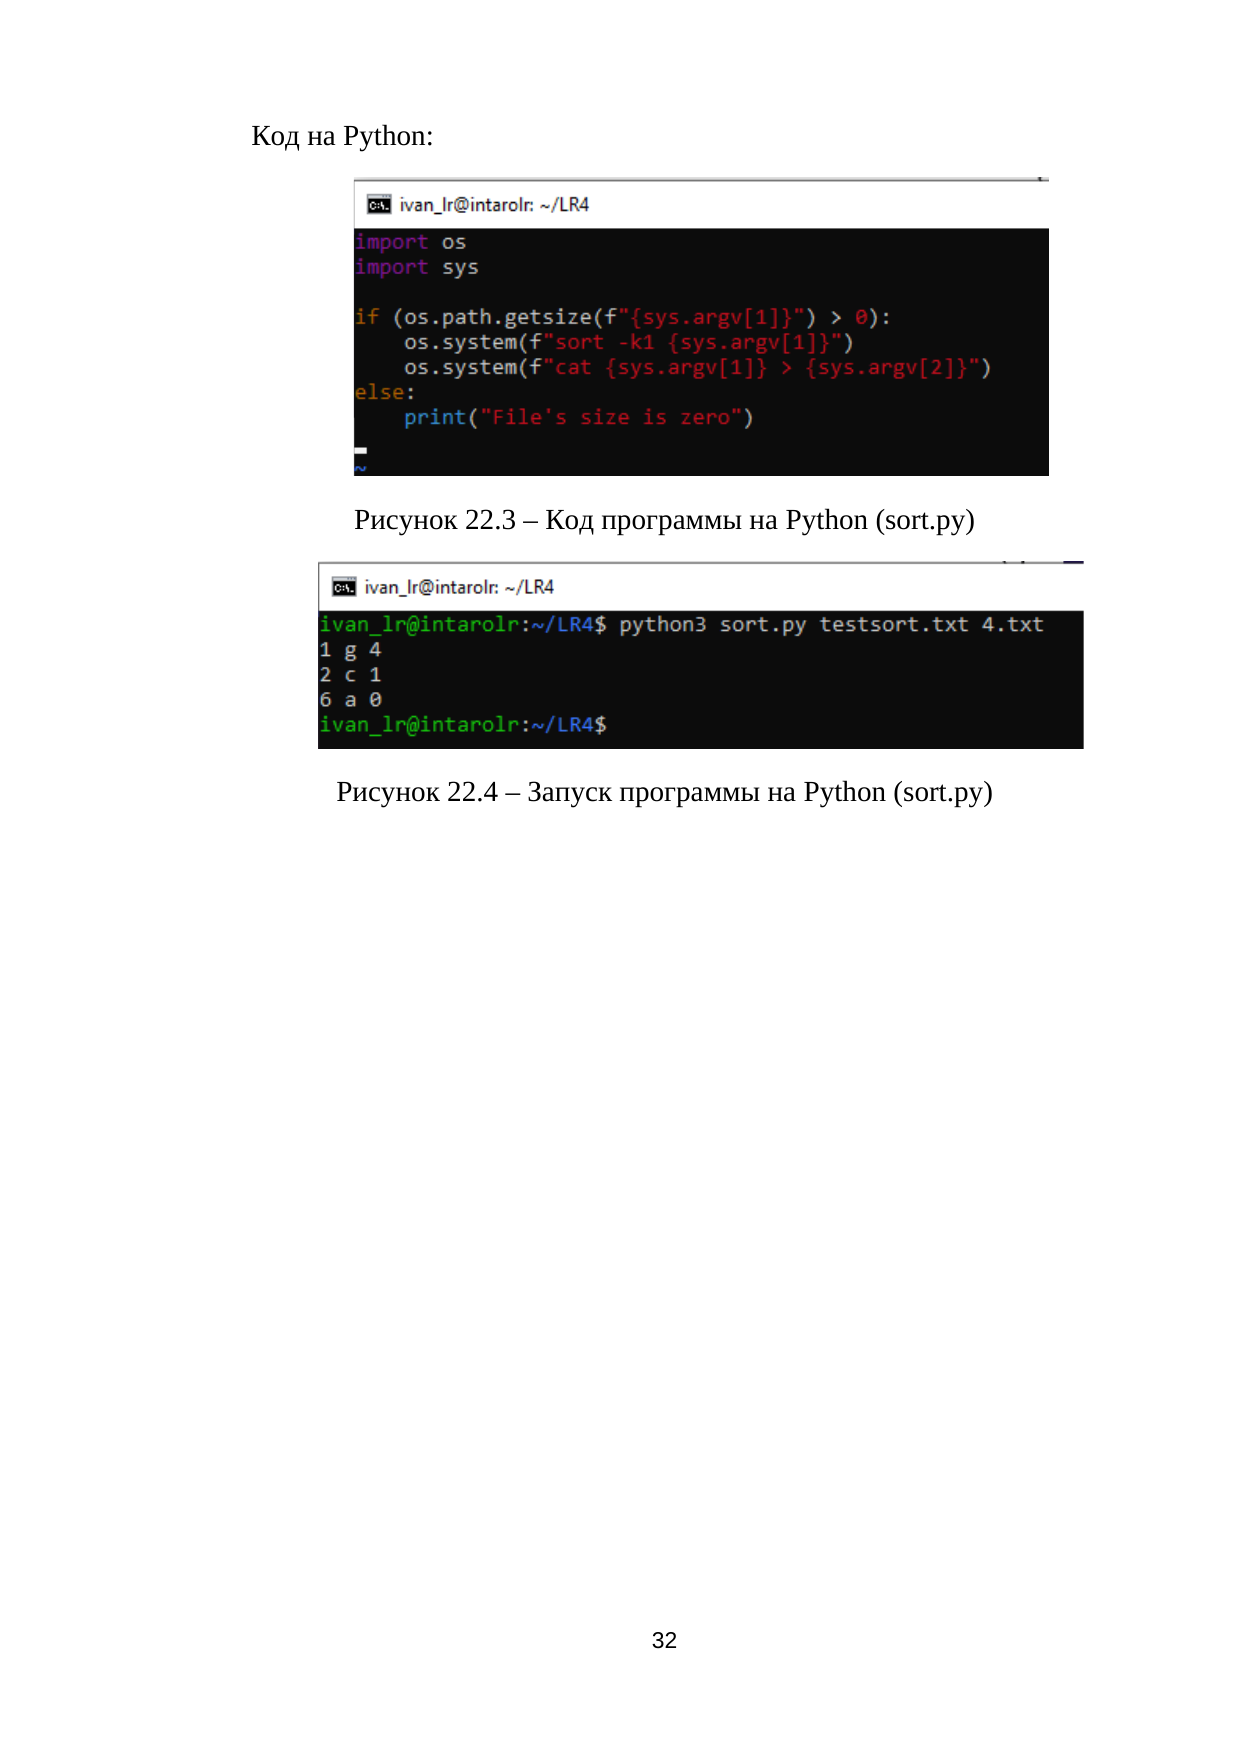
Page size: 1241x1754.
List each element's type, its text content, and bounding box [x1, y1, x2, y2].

picture [353, 177, 1049, 476]
picture [318, 561, 1084, 749]
text Код на Python: [177, 118, 1152, 152]
text Рисунок 22.3 – Код программы на Python (sort.py) [177, 502, 1152, 535]
text Рисунок 22.4 – Запуск программы на Python (sort.py) [177, 774, 1152, 808]
